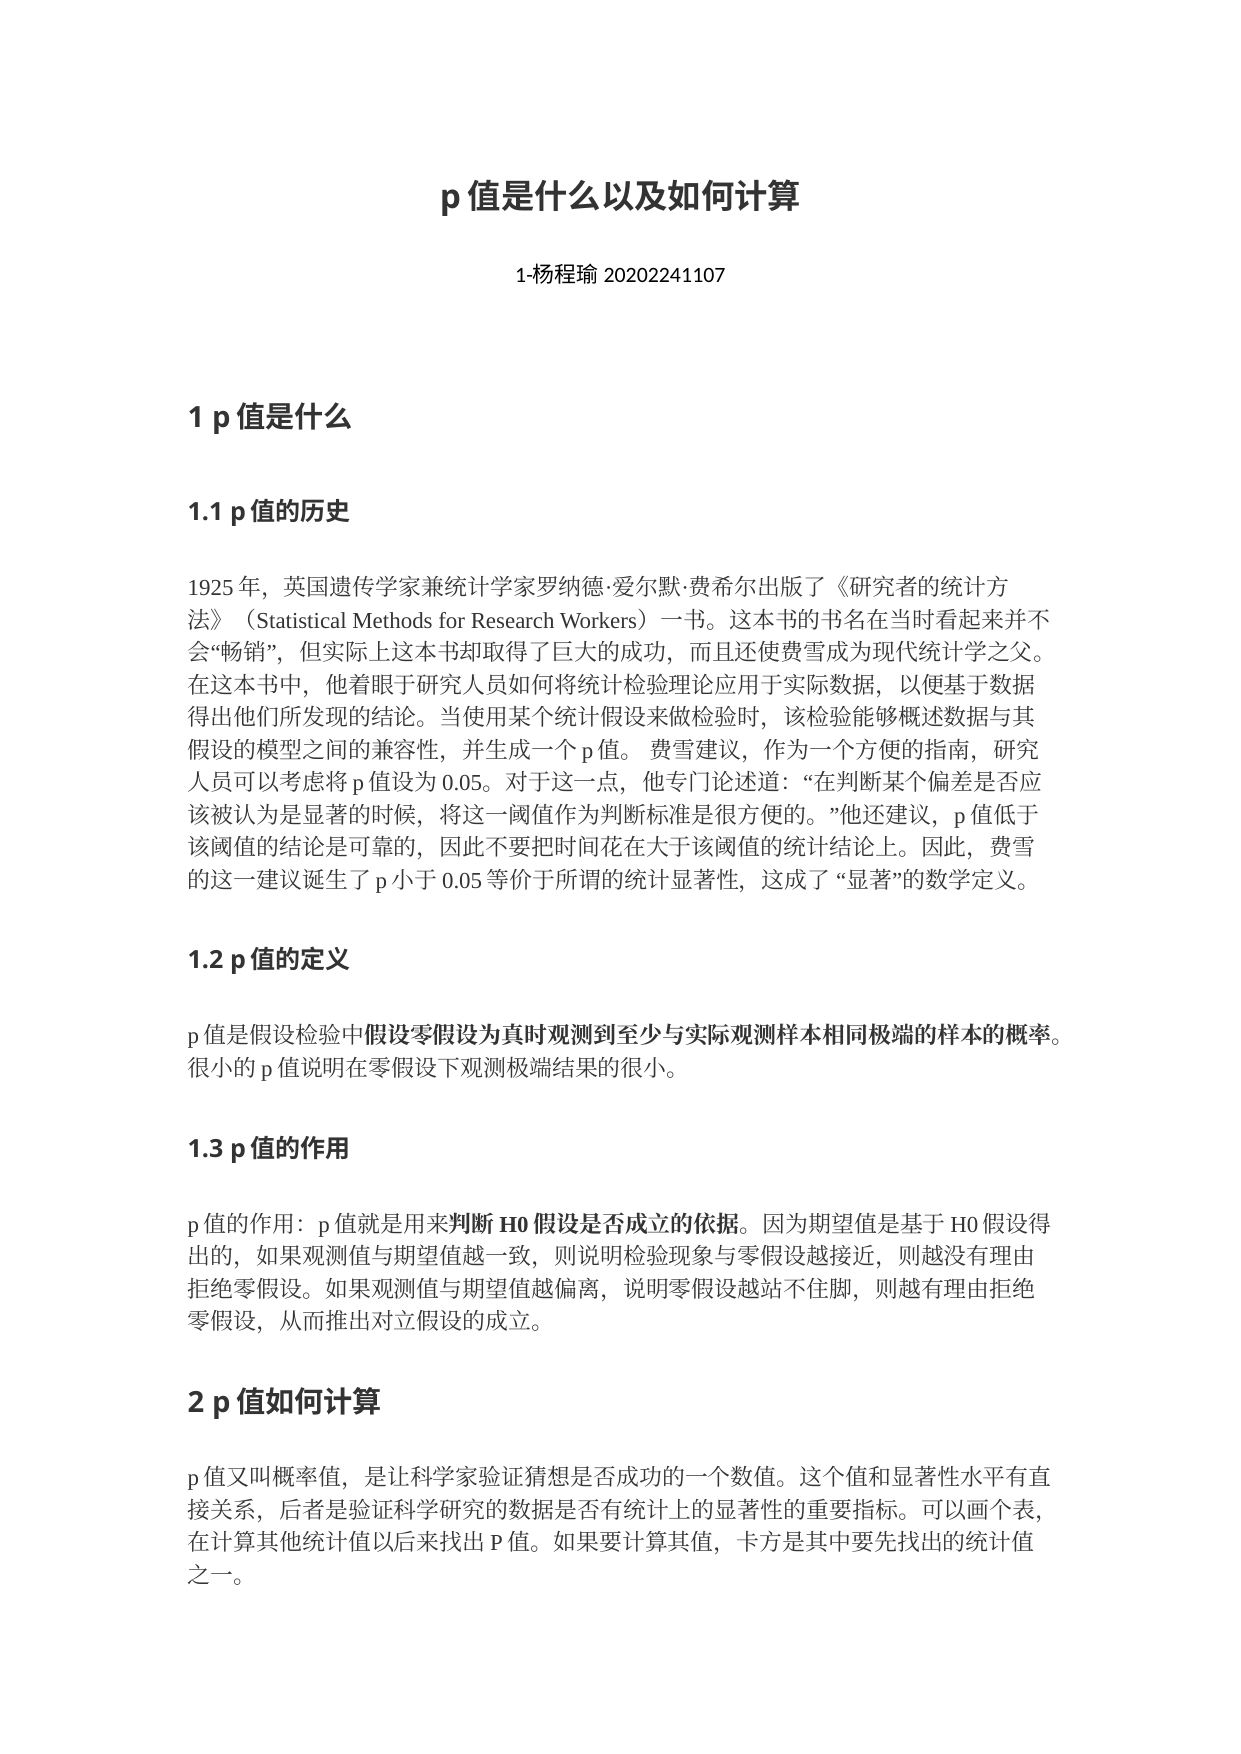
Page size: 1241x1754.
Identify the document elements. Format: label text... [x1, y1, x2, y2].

subtitle 1 p值是什么 [187, 383, 1053, 448]
subtitle 2 p值如何计算 [187, 1367, 1053, 1432]
subtitle 1.1 p值的历史 [187, 477, 1053, 542]
text p值又叫概率值，是让科学家验证猜想是否成功的一个数值。这个值和显著性水平有直接关系，后者是验证科学研究的数据是否有统计上的显著性的重要指标。可以画个表，在计算其他统计值以后来找出P值。如果要计算其值，卡方是其中要先找出的统计值之一。 [187, 1461, 1053, 1591]
subtitle 1.2 p值的定义 [187, 925, 1053, 990]
subtitle p值是什么以及如何计算 [187, 162, 1053, 227]
text 1925年，英国遗传学家兼统计学家罗纳德·爱尔默·费希尔出版了《研究者的统计方法》（Statistical Methods for Research Workers）一书。这本书的书名在当时看起来并不会“畅销”，但实际上这本书却取得了巨大的成功，而且还使费雪成为现代统计学之父。在这本书中，他着眼于研究人员如何将统计检验理论应用于实际数据，以便基于数据得出他们所发现的结论。当使用某个统计假设来做检验时，该检验能够概述数据与其假设的模型之间的兼容性，并生成一个p值。 费雪建议，作为一个方便的指南，研究人员可以考虑将p值设为0.05。对于这一点，他专门论述道：“在判断某个偏差是否应该被认为是显著的时候，将这一阈值作为判断标准是很方便的。”他还建议，p值低于该阈值的结论是可靠的，因此不要把时间花在大于该阈值的统计结论上。因此，费雪的这一建议诞生了p小于0.05等价于所谓的统计显著性，这成了 “显著”的数学定义。 [187, 571, 1053, 896]
text p值的作用：p值就是用来判断H0假设是否成立的依据。因为期望值是基于H0假设得出的，如果观测值与期望值越一致，则说明检验现象与零假设越接近，则越没有理由拒绝零假设。如果观测值与期望值越偏离，说明零假设越站不住脚，则越有理由拒绝零假设，从而推出对立假设的成立。 [187, 1208, 1053, 1338]
list 杨程瑜 20202241107 [187, 256, 1053, 289]
subtitle 1.3 p值的作用 [187, 1114, 1053, 1179]
text p值是假设检验中假设零假设为真时观测到至少与实际观测样本相同极端的样本的概率。很小的p值说明在零假设下观测极端结果的很小。 [187, 1019, 1053, 1084]
